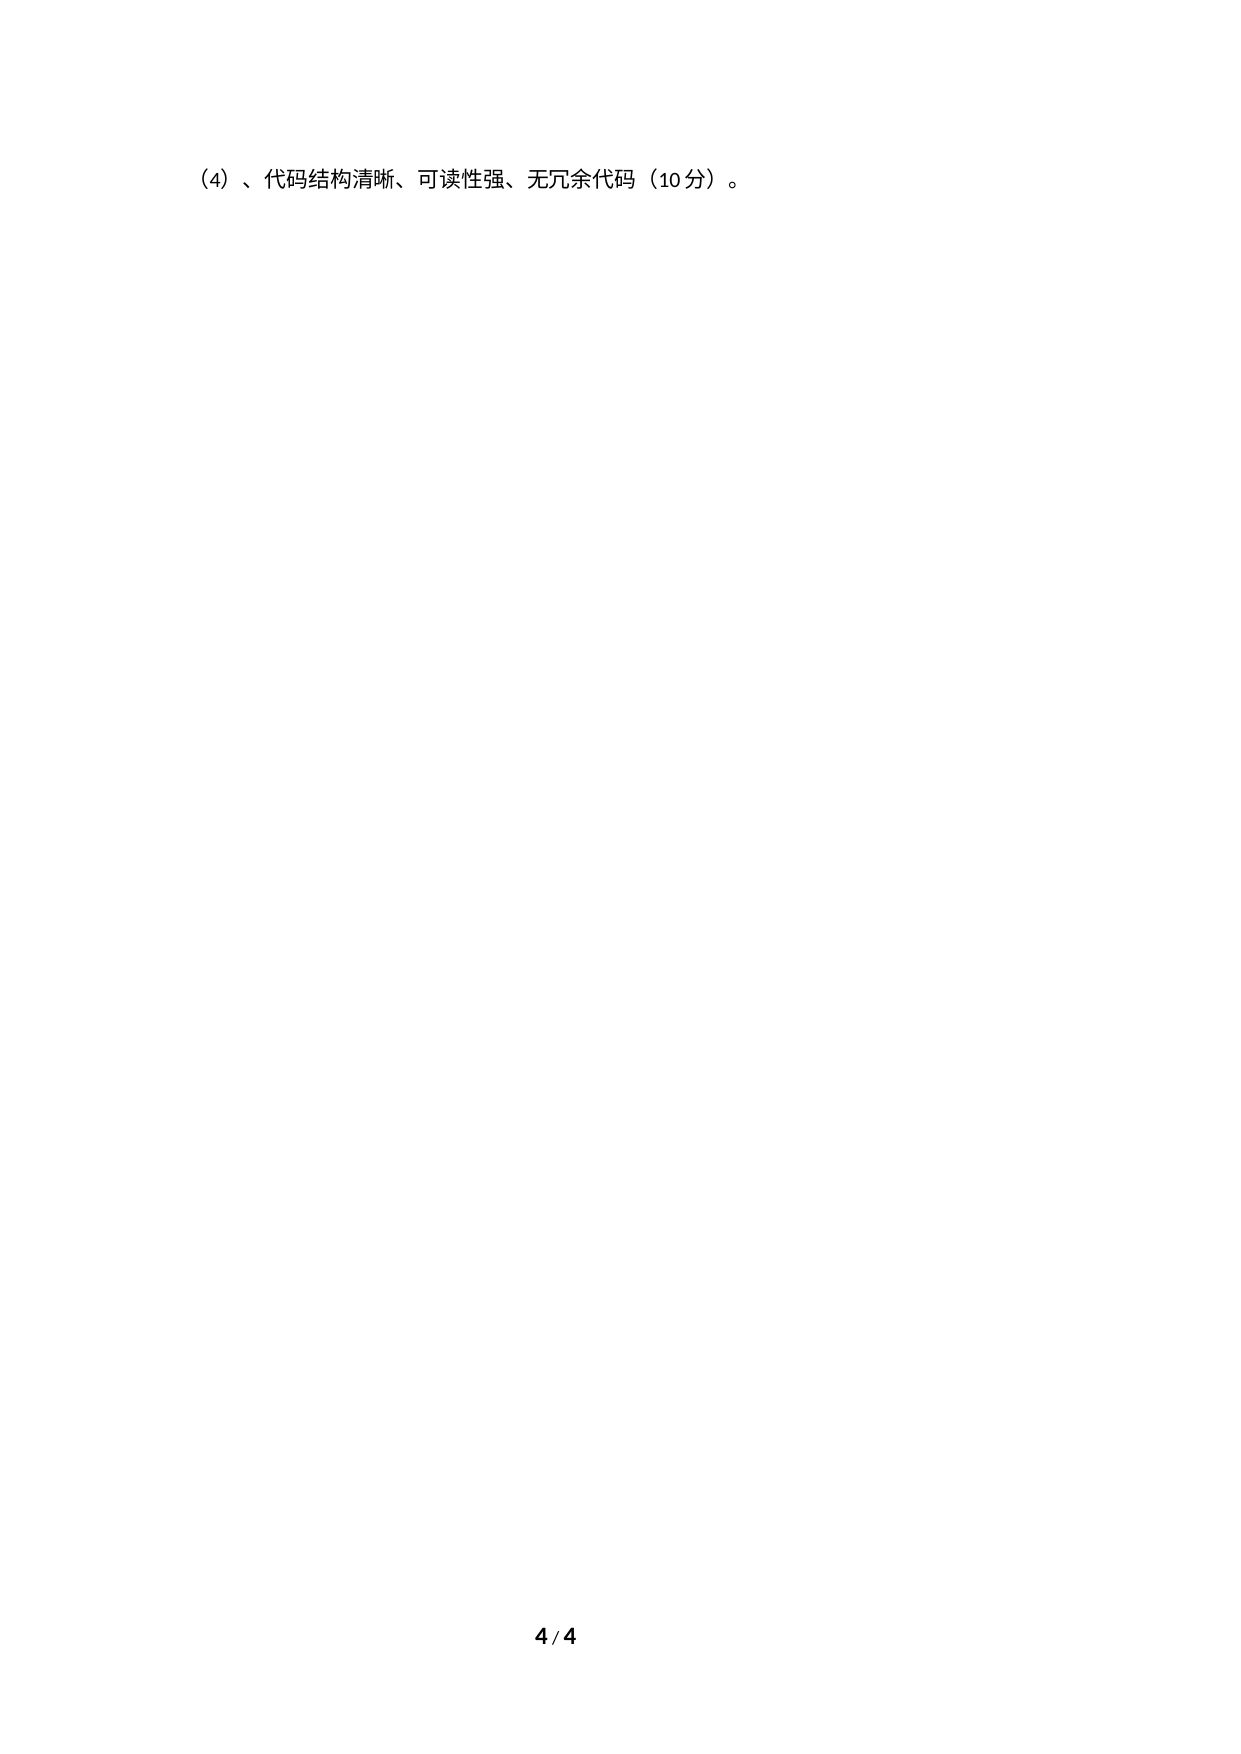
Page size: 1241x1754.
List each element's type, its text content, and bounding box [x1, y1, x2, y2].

text （4）、代码结构清晰、可读性强、无冗余代码（10分）。 [187, 162, 1053, 194]
